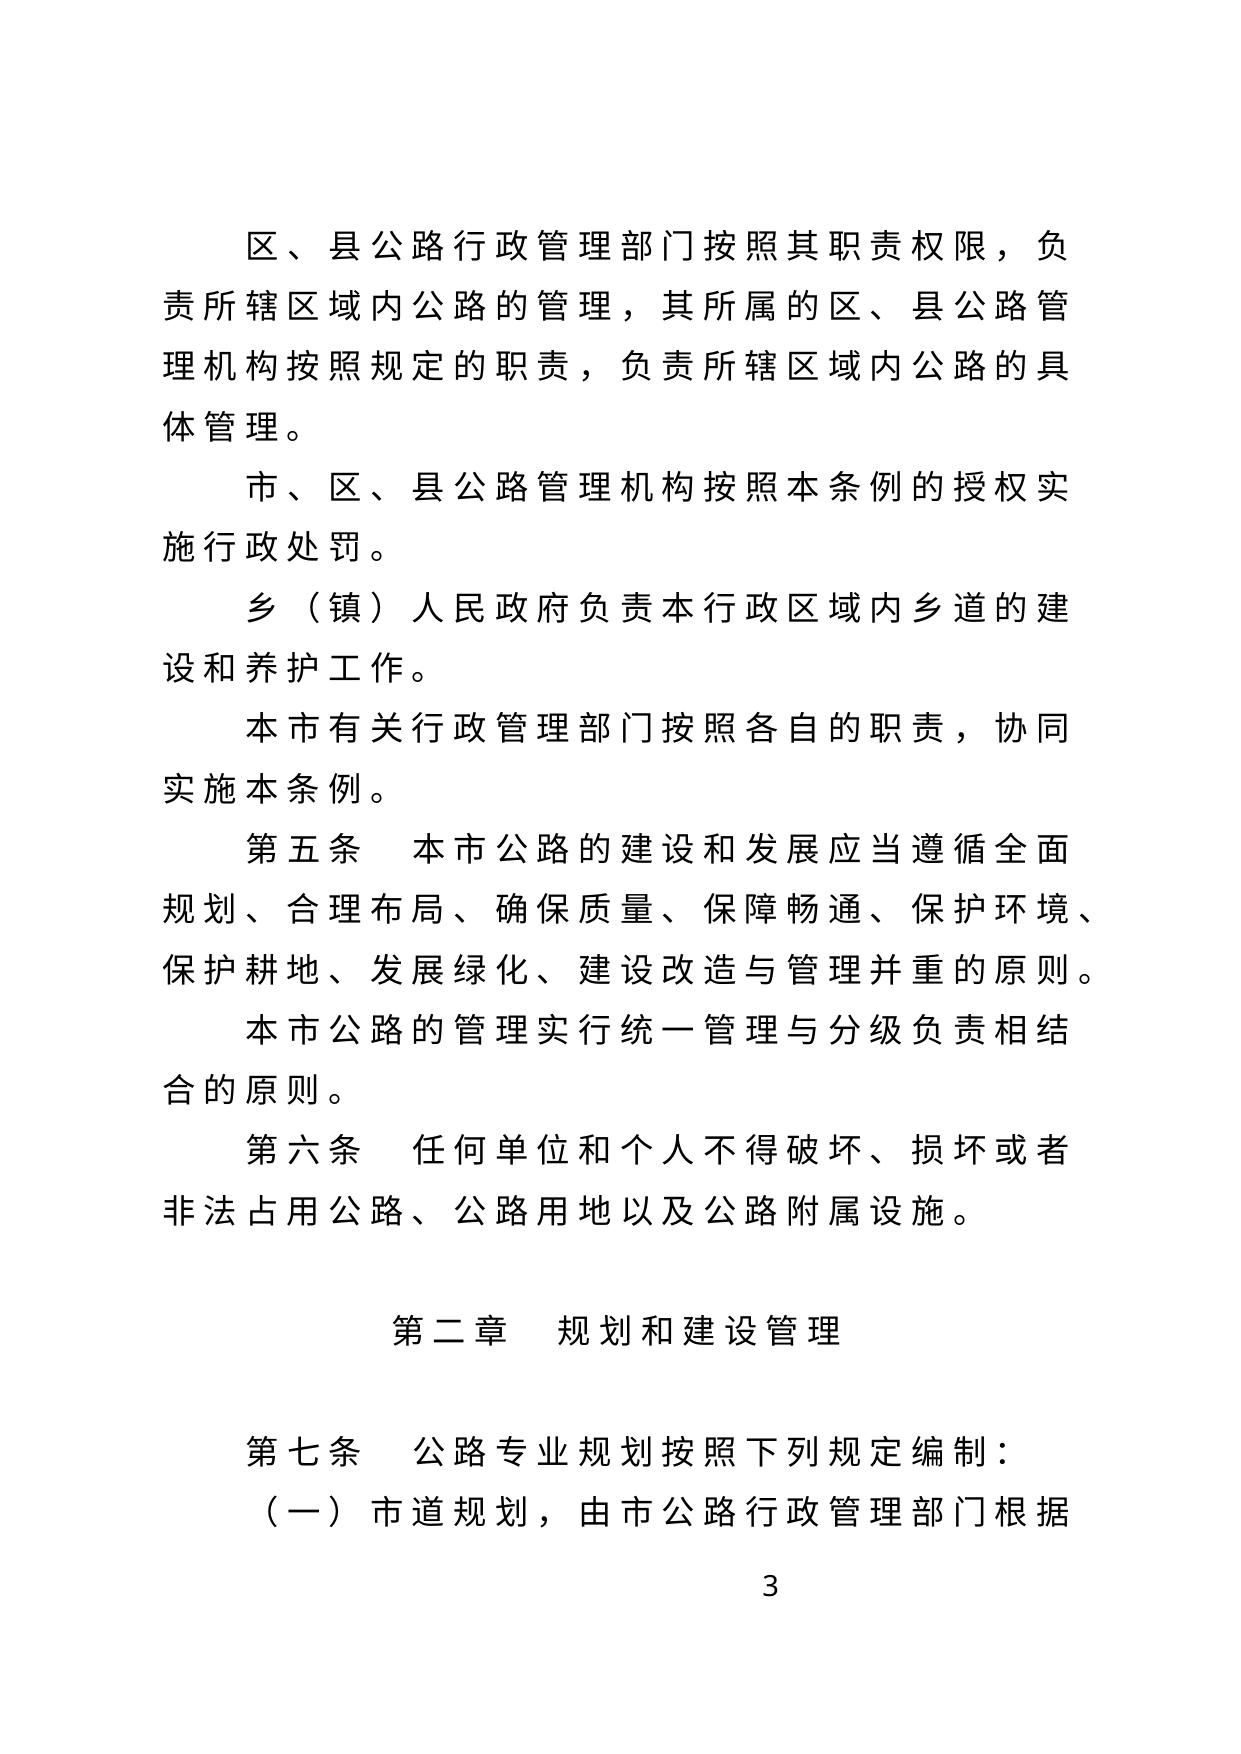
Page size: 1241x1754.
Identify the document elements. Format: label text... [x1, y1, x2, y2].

text 乡（镇）人民政府负责本行政区域内乡道的建设和养护工作。 [162, 575, 1078, 696]
text 第六条 任何单位和个人不得破坏、损坏或者非法占用公路、公路用地以及公路附属设施。 [162, 1118, 1078, 1239]
text 第二章 规划和建设管理 [162, 1299, 1078, 1359]
text 第五条 本市公路的建设和发展应当遵循全面规划、合理布局、确保质量、保障畅通、保护环境、保护耕地、发展绿化、建设改造与管理并重的原则。 [162, 817, 1078, 998]
text 本市有关行政管理部门按照各自的职责，协同实施本条例。 [162, 696, 1078, 817]
text 本市公路的管理实行统一管理与分级负责相结合的原则。 [162, 998, 1078, 1118]
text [162, 1480, 1078, 1540]
text 市、区、县公路管理机构按照本条例的授权实施行政处罚。 [162, 455, 1078, 575]
text 区、县公路行政管理部门按照其职责权限，负责所辖区域内公路的管理，其所属的区、县公路管理机构按照规定的职责，负责所辖区域内公路的具体管理。 [162, 213, 1078, 455]
text 第七条 公路专业规划按照下列规定编制： [162, 1420, 1078, 1480]
